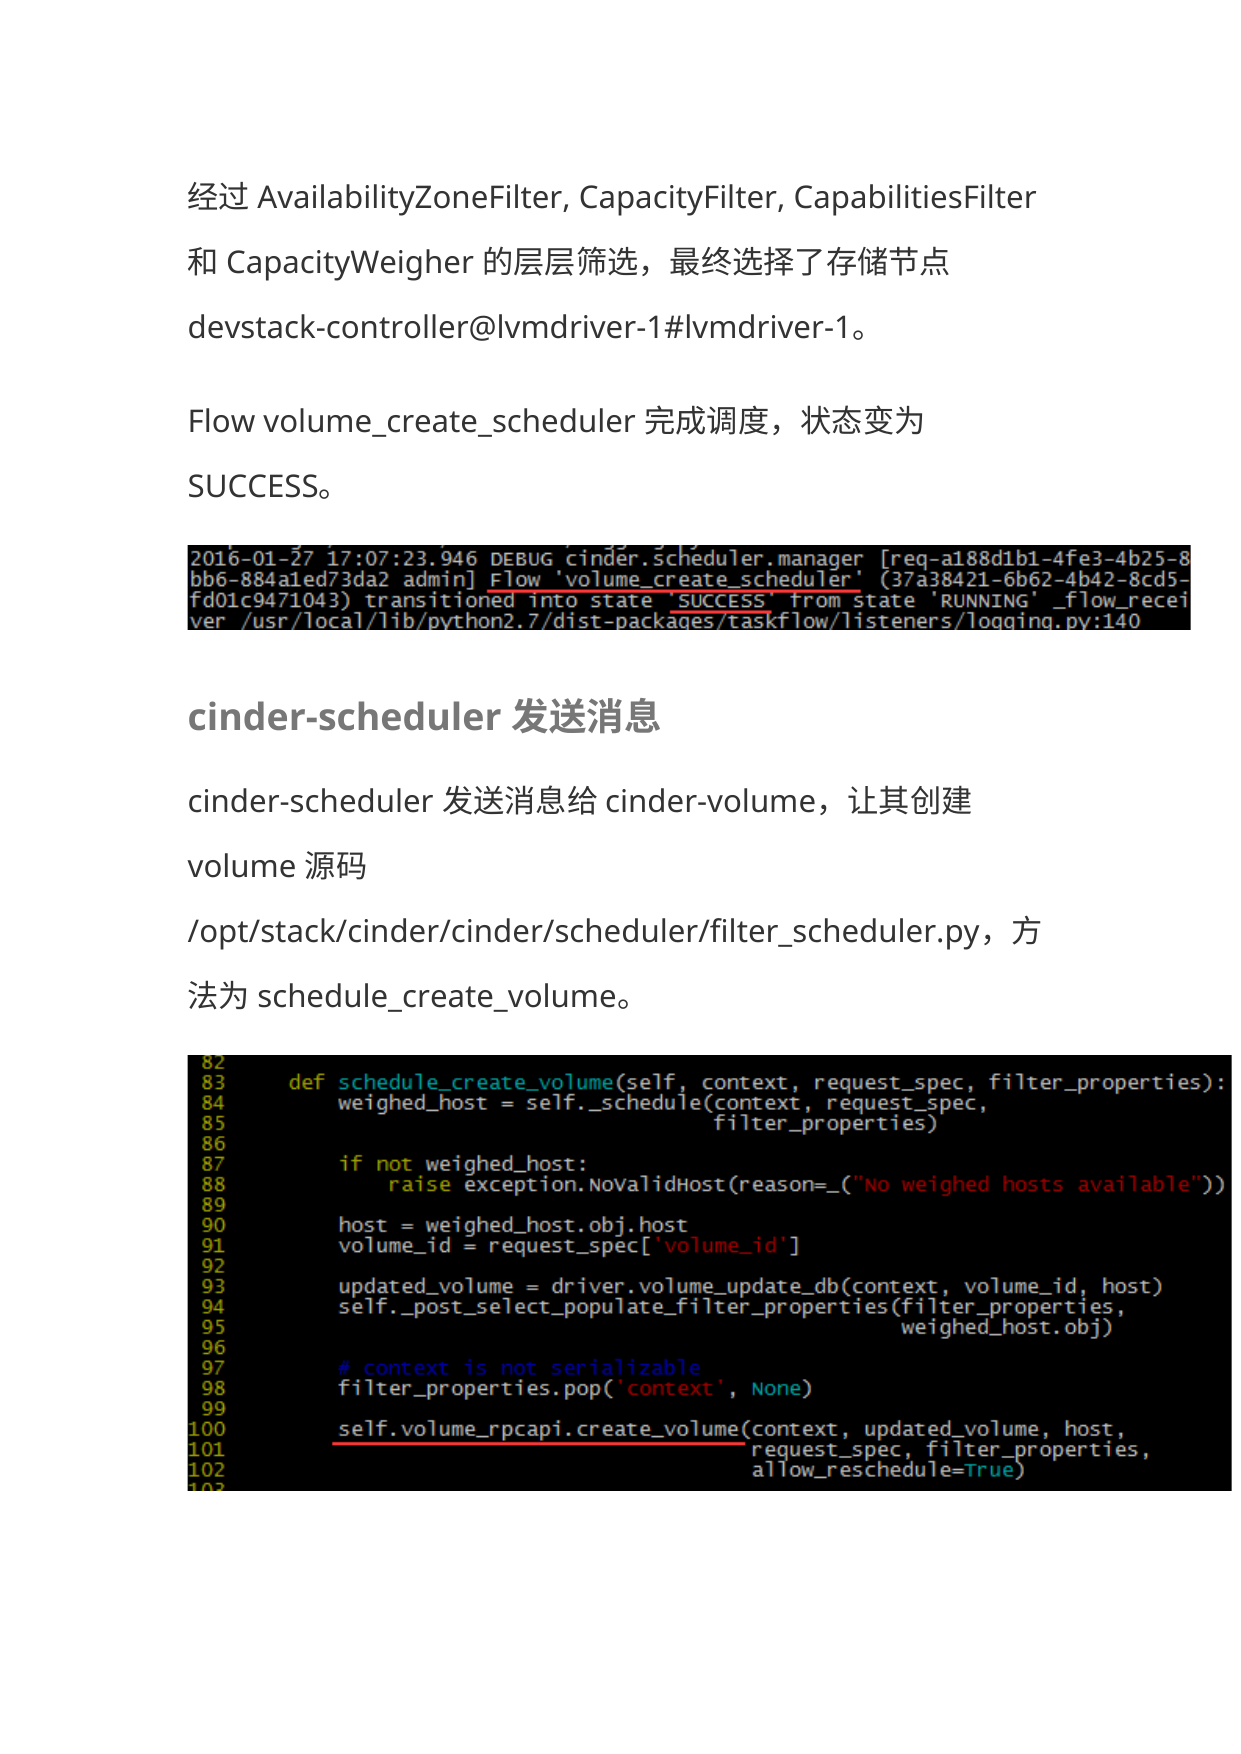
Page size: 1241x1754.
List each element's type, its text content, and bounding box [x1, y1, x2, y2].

picture [187, 545, 1191, 630]
text Flow volume_create_scheduler 完成调度，状态变为 SUCCESS。 [187, 386, 1053, 516]
text 经过 AvailabilityZoneFilter, CapacityFilter, CapabilitiesFilter 和 CapacityWeigher 的层层筛选，最终选择了存储节点 devstack-controller@lvmdriver-1#lvmdriver-1。 [187, 162, 1053, 357]
text cinder-scheduler 发送消息给 cinder-volume，让其创建 volume 源码 /opt/stack/cinder/cinder/scheduler/filter_scheduler.py，方法为 schedule_create_volume。 [187, 766, 1053, 1026]
picture [187, 1055, 1232, 1491]
text cinder-scheduler 发送消息 [187, 682, 1053, 747]
